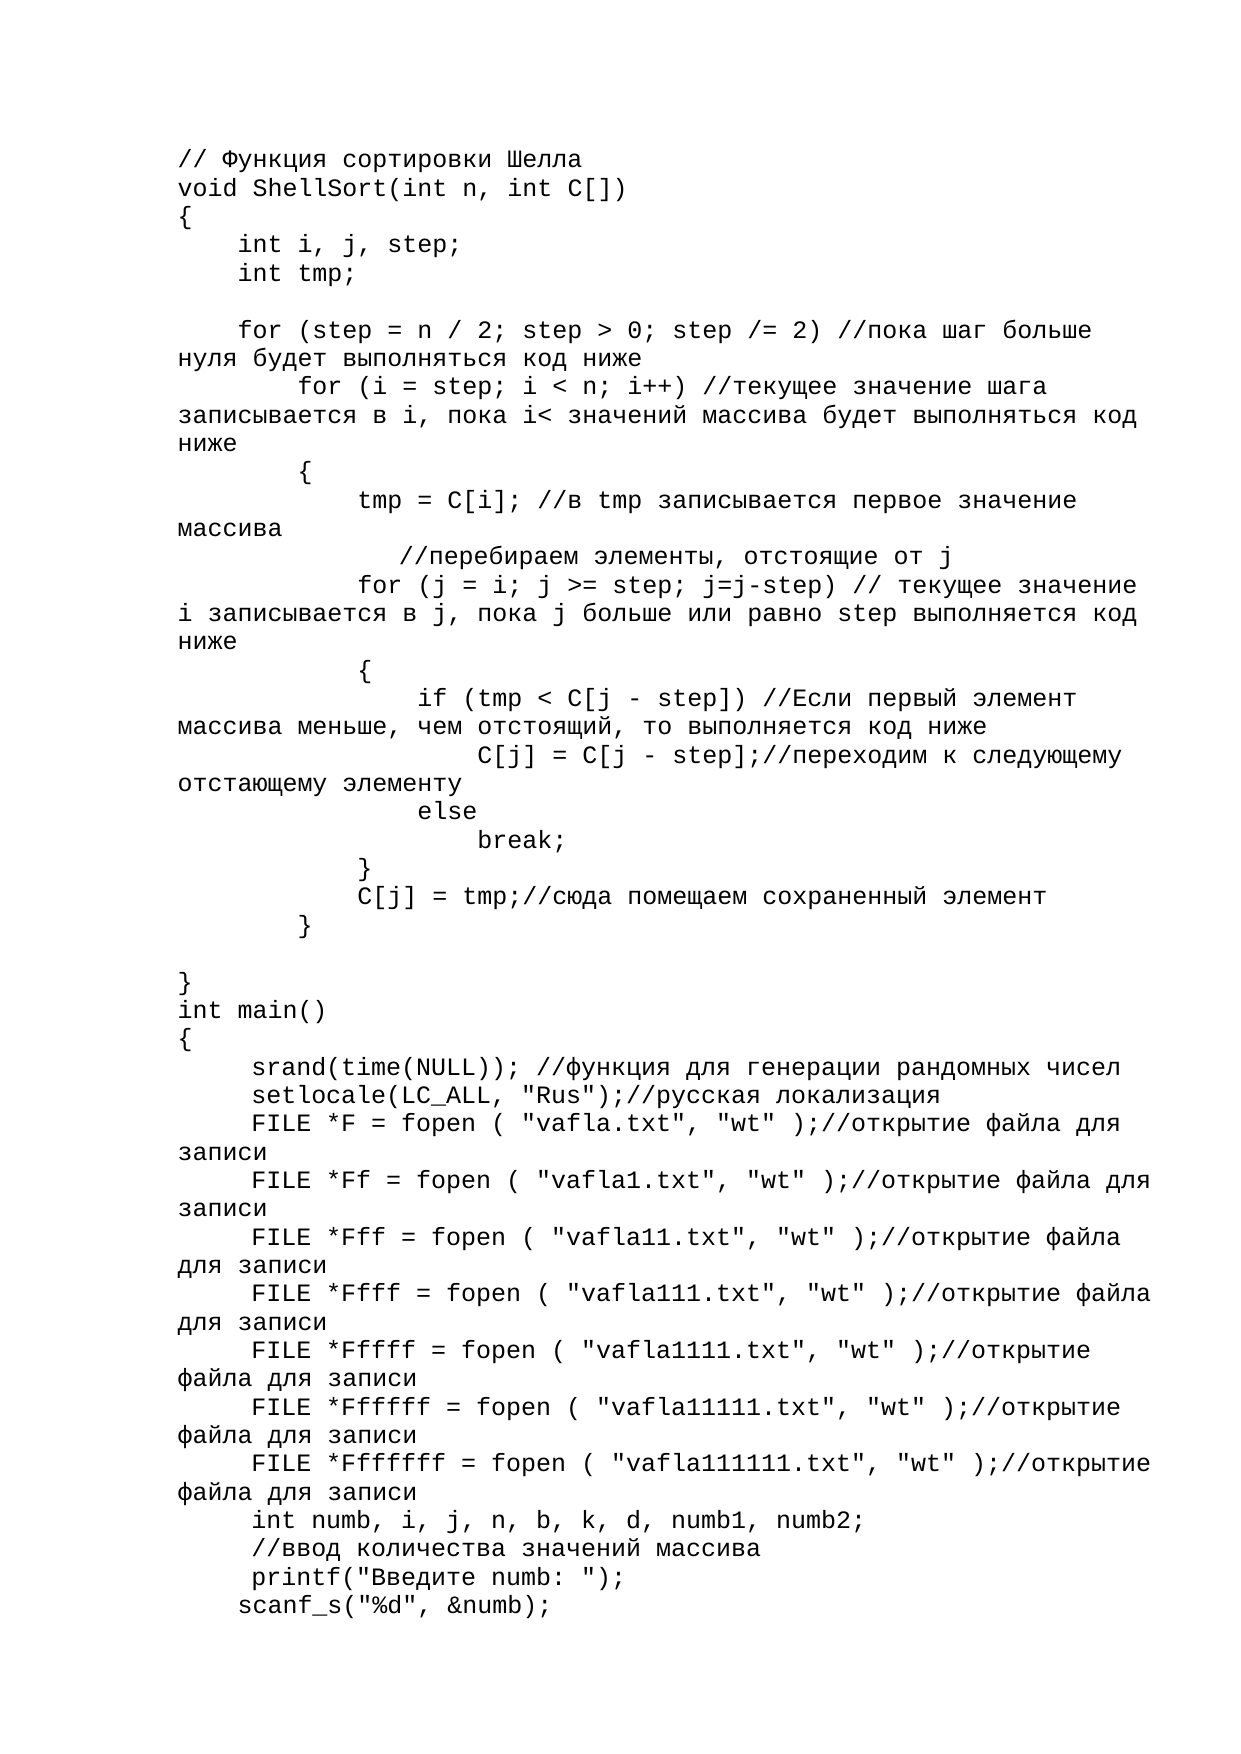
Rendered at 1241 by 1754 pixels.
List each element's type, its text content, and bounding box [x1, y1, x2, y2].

text int main() [177, 998, 1152, 1026]
text } [177, 856, 1152, 884]
text if (tmp < С[j - step]) //Если первый элемент массива меньше, чем отстоящий, то выполняется код ниже [177, 686, 1152, 742]
text { [177, 203, 1152, 232]
text for (step = n / 2; step > 0; step /= 2) //пока шаг больше нуля будет выполняться код ниже [177, 317, 1152, 374]
text } [177, 912, 1152, 941]
text int i, j, step; [177, 232, 1152, 260]
text { [177, 1026, 1152, 1054]
text void ShellSort(int n, int С[]) [177, 175, 1152, 203]
text FILE *Fffffff = fopen ( "vafla111111.txt", "wt" );//открытие файла для записи [177, 1451, 1152, 1508]
text } [177, 969, 1152, 998]
text FILE *Fff = fopen ( "vafla11.txt", "wt" );//открытие файла для записи [177, 1224, 1152, 1281]
text for (j = i; j >= step; j=j-step) // текущее значение i записывается в j, пока j больше или равно step выполняется код ниже [177, 572, 1152, 657]
text break; [177, 827, 1152, 856]
text int tmp; [177, 260, 1152, 288]
text FILE *Fffff = fopen ( "vafla1111.txt", "wt" );//открытие файла для записи [177, 1338, 1152, 1394]
text //ввод количества значений массива [177, 1536, 1152, 1564]
text int numb, i, j, n, b, k, d, numb1, numb2; [177, 1508, 1152, 1536]
text //перебираем элементы, отстоящие от j [177, 544, 1152, 572]
text FILE *Ffffff = fopen ( "vafla11111.txt", "wt" );//открытие файла для записи [177, 1394, 1152, 1451]
text // Функция сортировки Шелла [177, 147, 1152, 175]
text С[j] = tmp;//сюда помещаем сохраненный элемент [177, 884, 1152, 912]
text FILE *Ffff = fopen ( "vafla111.txt", "wt" );//открытие файла для записи [177, 1281, 1152, 1338]
text С[j] = С[j - step];//переходим к следующему отстающему элементу [177, 742, 1152, 799]
text scanf_s("%d", &numb); [177, 1593, 1152, 1621]
text FILE *F = fopen ( "vafla.txt", "wt" );//открытие файла для записи [177, 1111, 1152, 1168]
text printf("Введите numb: "); [177, 1564, 1152, 1593]
text { [177, 657, 1152, 686]
text else [177, 799, 1152, 827]
text FILE *Ff = fopen ( "vafla1.txt", "wt" );//открытие файла для записи [177, 1168, 1152, 1224]
text setlocale(LC_ALL, "Rus");//русская локализация [177, 1083, 1152, 1111]
text { [177, 459, 1152, 487]
text for (i = step; i < n; i++) //текущее значение шага записывается в i, пока i< значений массива будет выполняться код ниже [177, 374, 1152, 459]
text srand(time(NULL)); //функция для генерации рандомных чисел [177, 1054, 1152, 1083]
text tmp = С[i]; //в tmp записывается первое значение массива [177, 487, 1152, 544]
